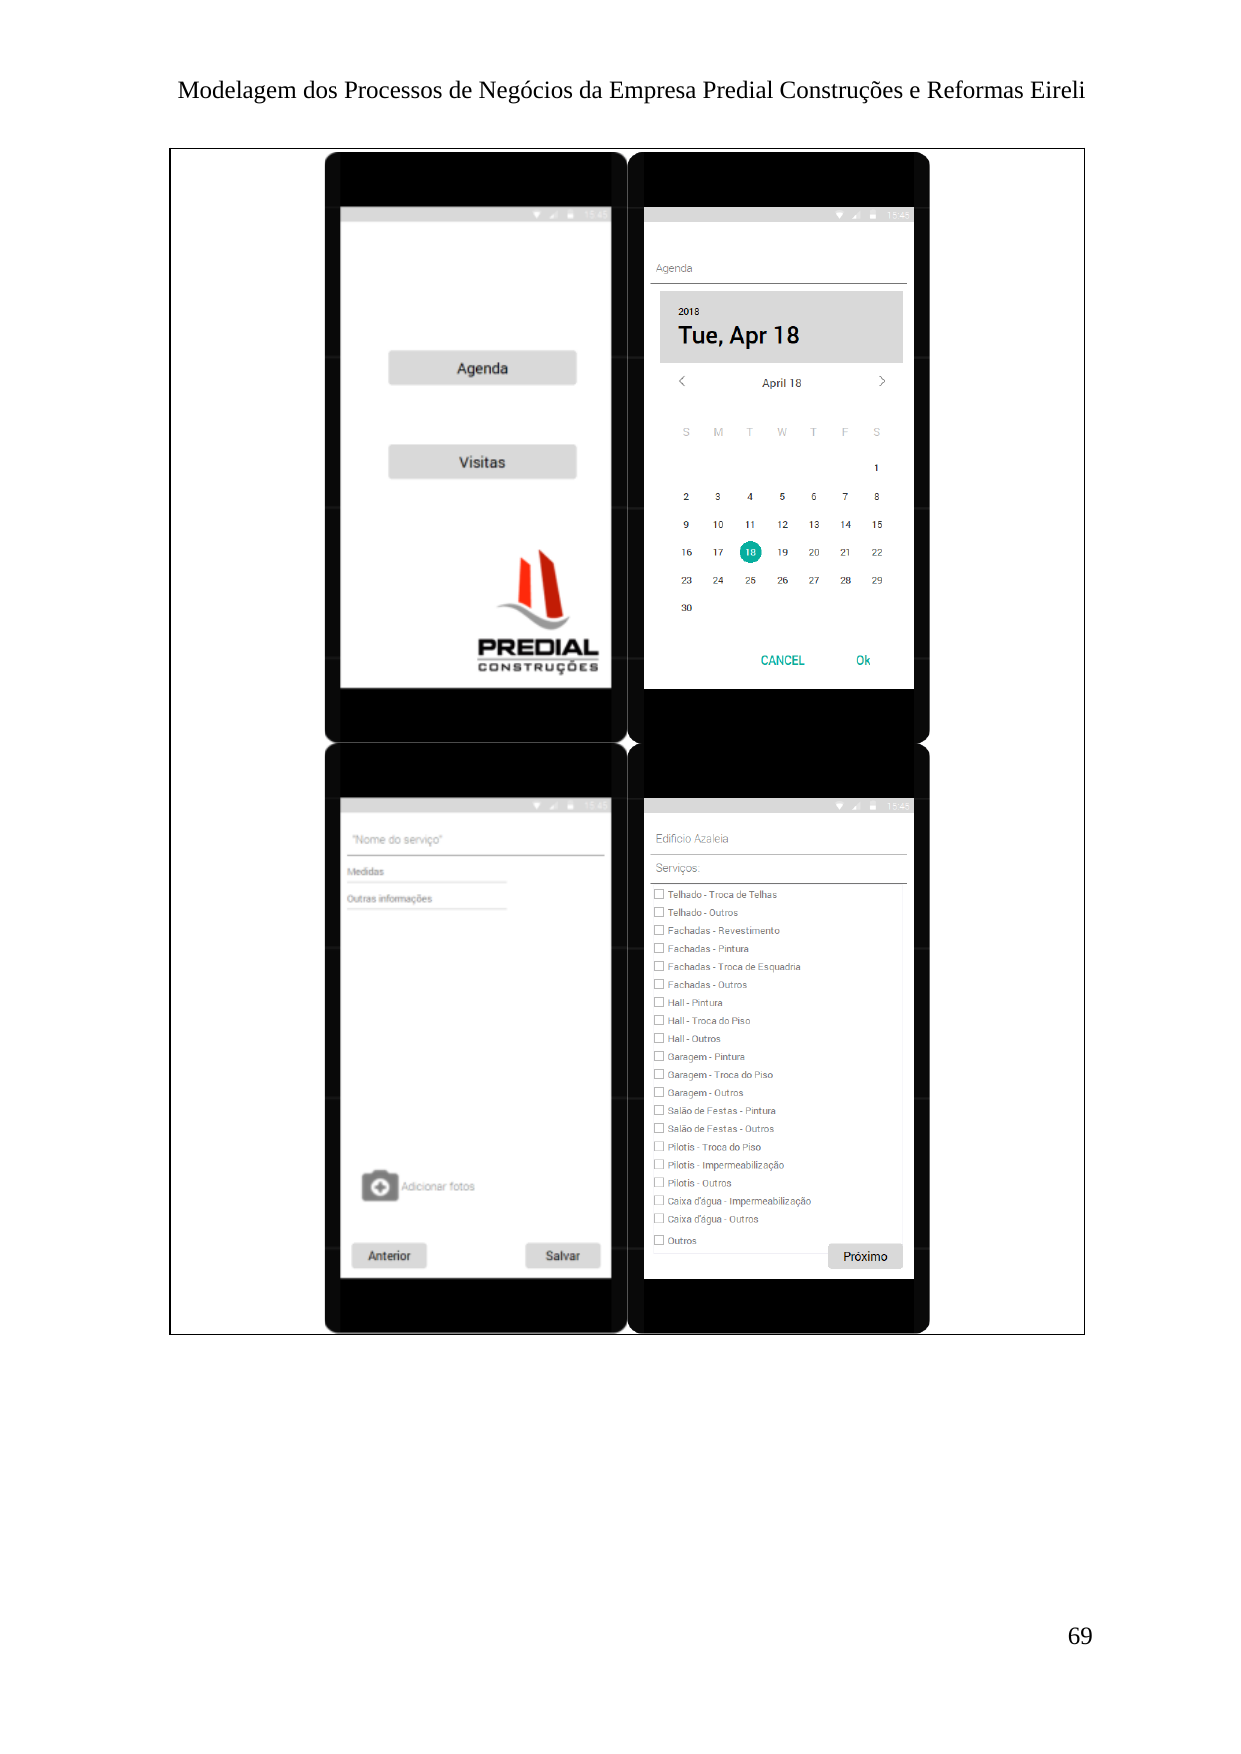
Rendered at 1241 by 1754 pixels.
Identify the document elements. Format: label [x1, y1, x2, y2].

picture [324, 152, 930, 1334]
table_header [171, 149, 1084, 1334]
